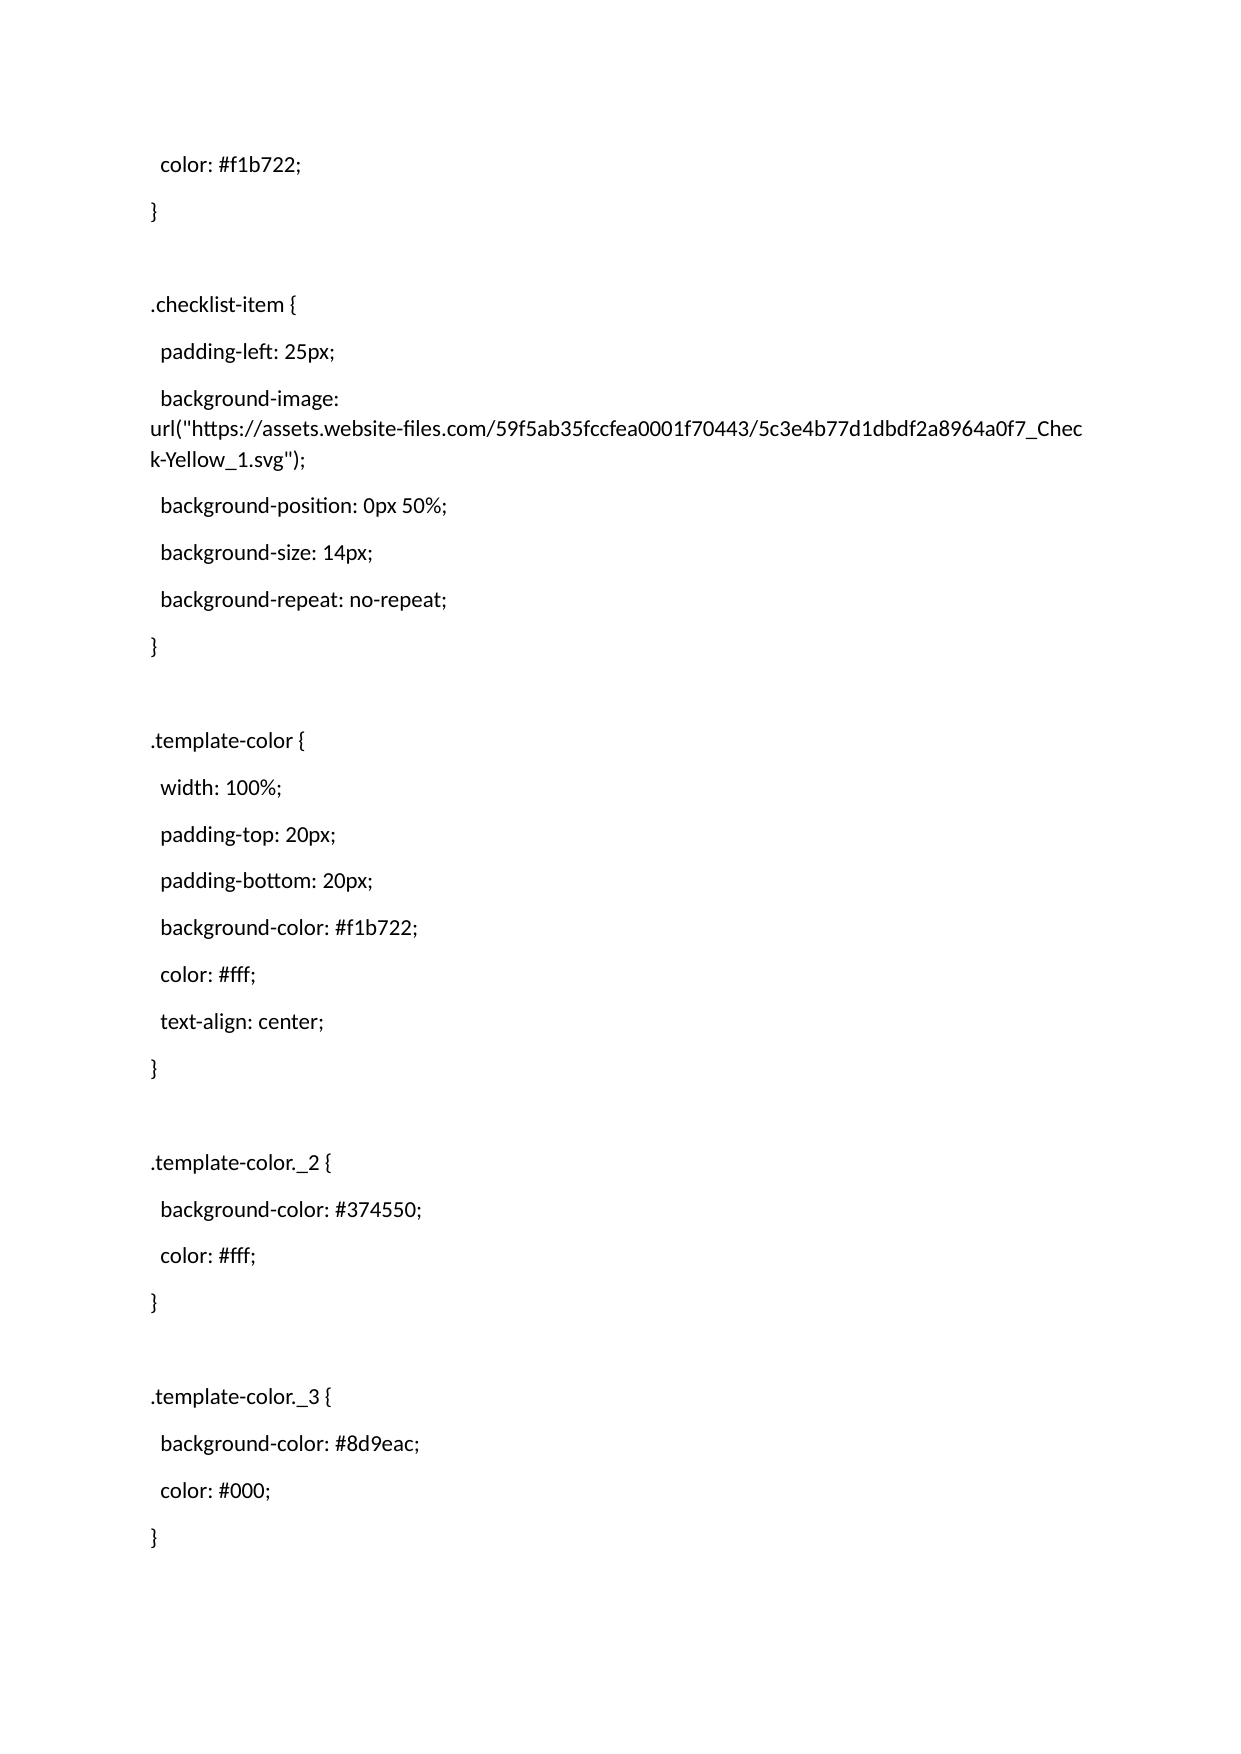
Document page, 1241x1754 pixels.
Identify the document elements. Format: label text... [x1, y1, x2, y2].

text padding-top: 20px; [150, 820, 1090, 848]
text padding-left: 25px; [150, 337, 1090, 366]
text background-color: #f1b722; [150, 913, 1090, 942]
text .template-color._3 { [150, 1382, 1090, 1410]
text background-image: url("https://assets.website-files.com/59f5ab35fccfea0001f70443/5c3e4b77d1dbdf2a8964a0f7_Check-Yellow_1.svg"); [150, 384, 1090, 473]
text color: #fff; [150, 1242, 1090, 1270]
text background-color: #8d9eac; [150, 1429, 1090, 1457]
text background-size: 14px; [150, 538, 1090, 567]
text } [150, 1054, 1090, 1082]
text color: #f1b722; [150, 150, 1090, 178]
text .checklist-item { [150, 291, 1090, 319]
text text-align: center; [150, 1007, 1090, 1035]
text } [150, 1288, 1090, 1317]
text width: 100%; [150, 773, 1090, 801]
text color: #fff; [150, 960, 1090, 988]
text .template-color { [150, 726, 1090, 754]
text background-position: 0px 50%; [150, 492, 1090, 520]
text background-color: #374550; [150, 1195, 1090, 1223]
text } [150, 1523, 1090, 1551]
text } [150, 632, 1090, 660]
text color: #000; [150, 1476, 1090, 1504]
text .template-color._2 { [150, 1148, 1090, 1176]
text } [150, 197, 1090, 225]
text padding-bottom: 20px; [150, 867, 1090, 895]
text background-repeat: no-repeat; [150, 585, 1090, 613]
